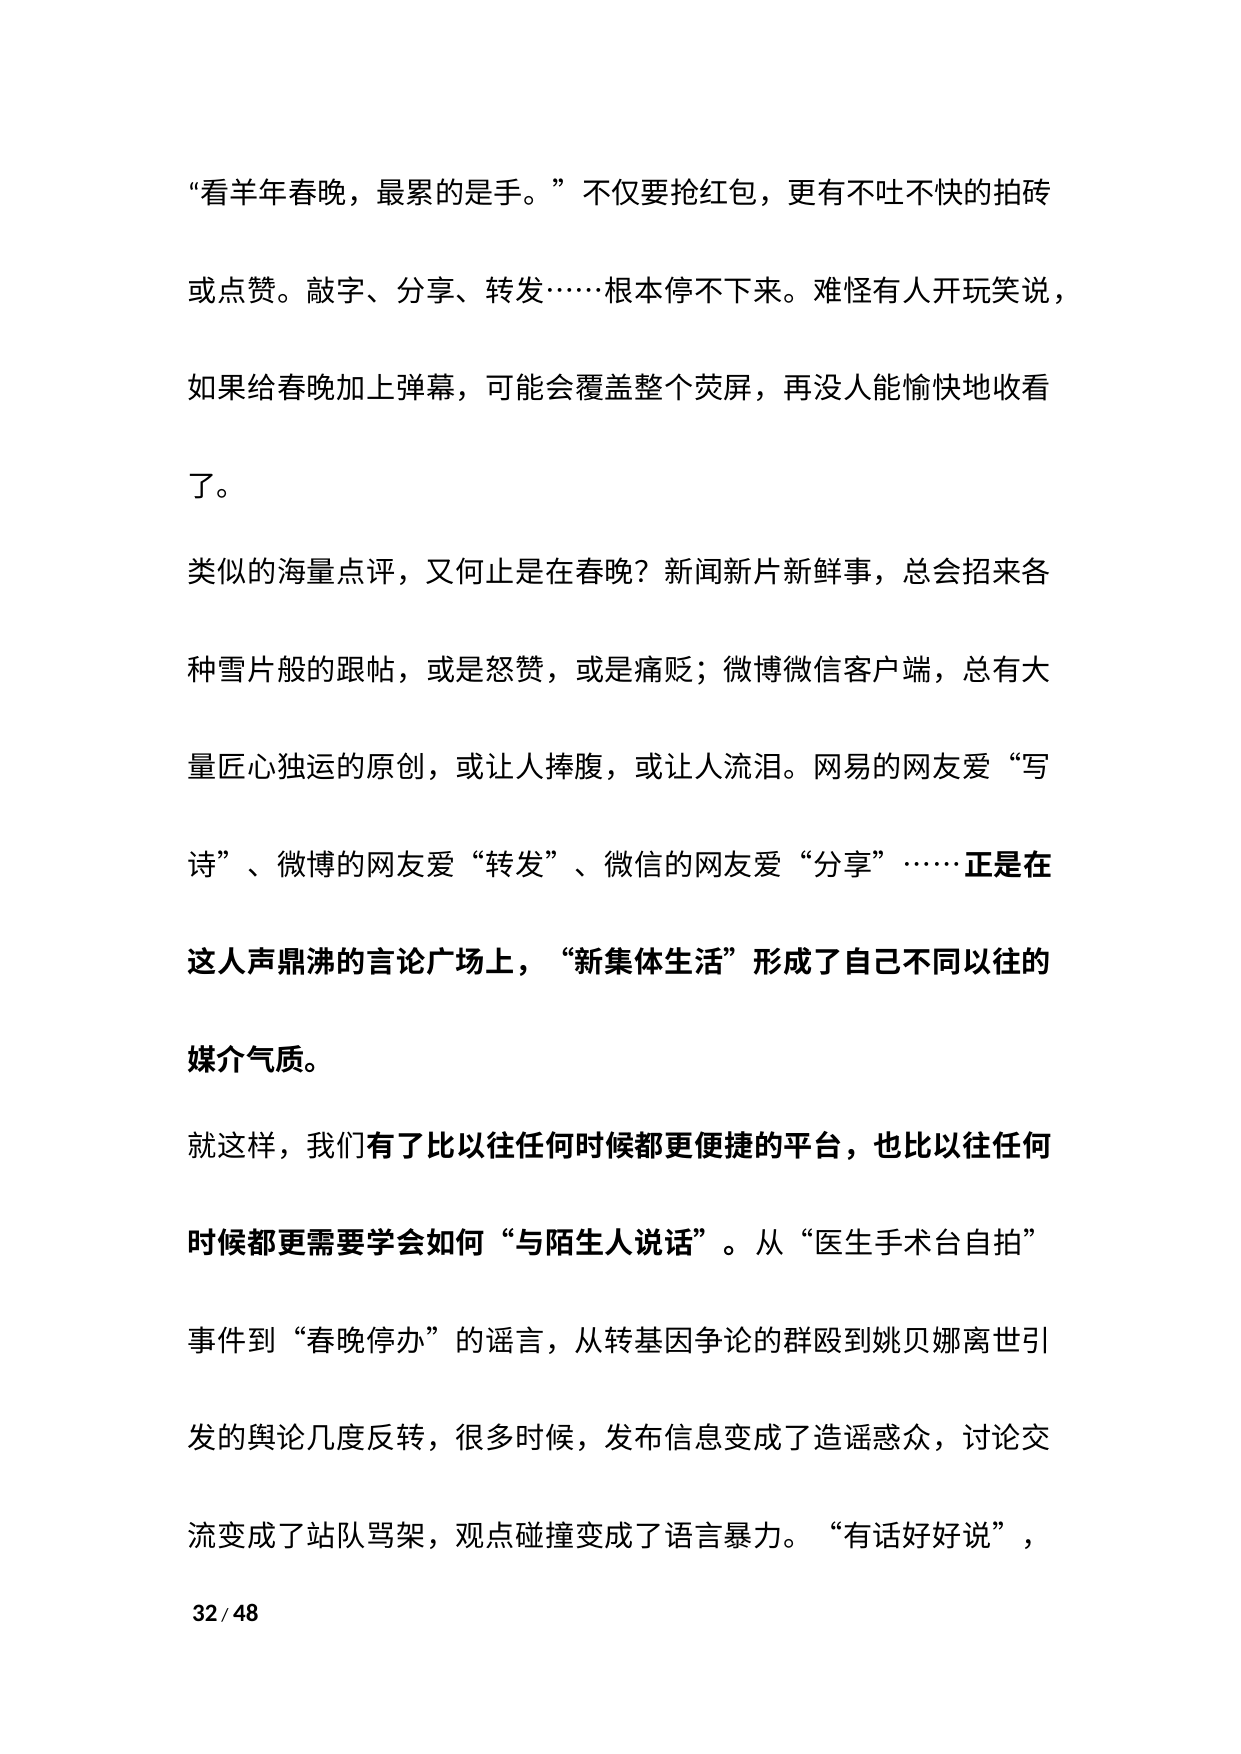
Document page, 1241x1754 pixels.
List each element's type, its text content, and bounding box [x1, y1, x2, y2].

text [187, 1111, 1053, 1566]
text 类似的海量点评，又何止是在春晚？新闻新片新鲜事，总会招来各种雪片般的跟帖，或是怒赞，或是痛贬；微博微信客户端，总有大量匠心独运的原创，或让人捧腹，或让人流泪。网易的网友爱“写诗”、微博的网友爱“转发”、微信的网友爱“分享”……正是在这人声鼎沸的言论广场上，“新集体生活”形成了自己不同以往的媒介气质。 [187, 537, 1053, 1090]
text “看羊年春晚，最累的是手。”不仅要抢红包，更有不吐不快的拍砖或点赞。敲字、分享、转发……根本停不下来。难怪有人开玩笑说，如果给春晚加上弹幕，可能会覆盖整个荧屏，再没人能愉快地收看了。 [187, 158, 1053, 516]
